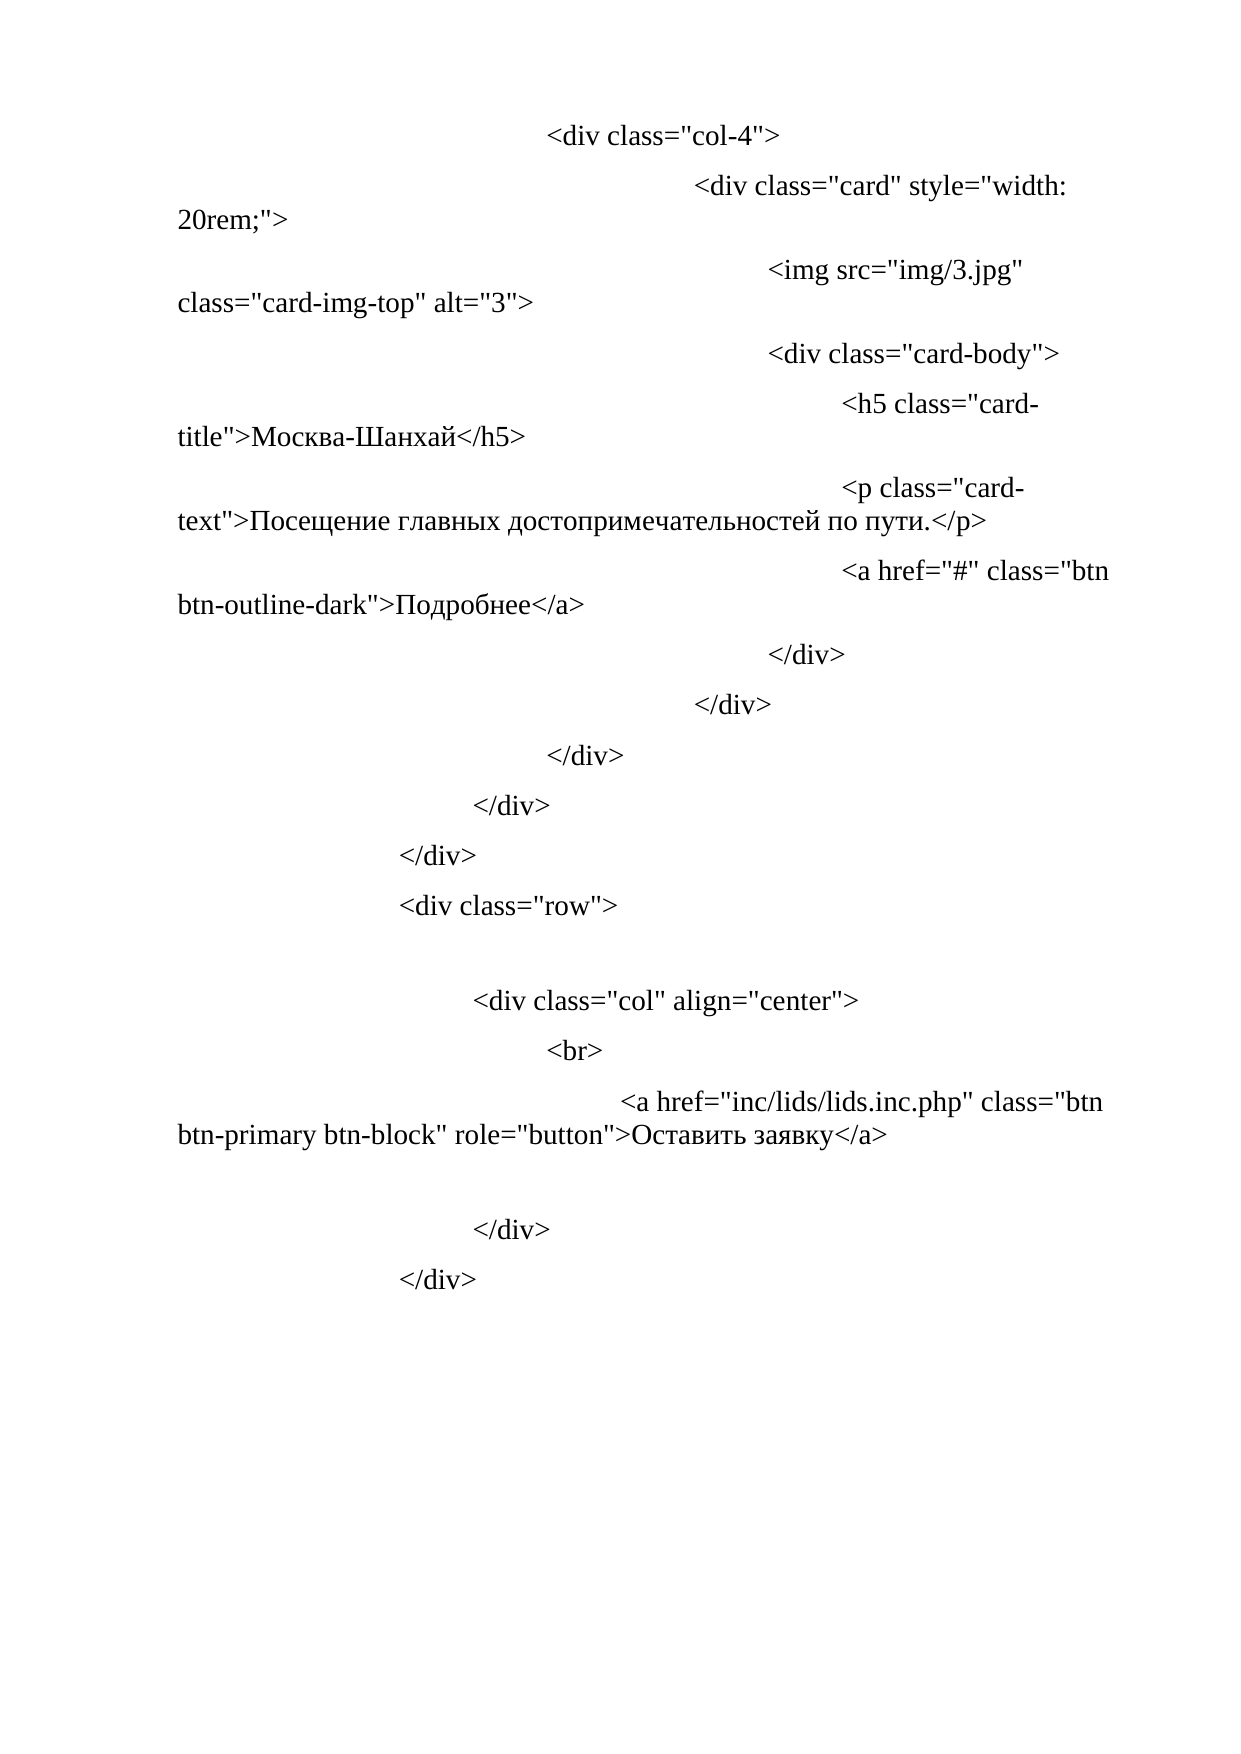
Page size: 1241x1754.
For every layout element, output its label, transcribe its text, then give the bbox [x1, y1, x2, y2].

text <p class="card-text">Посещение главных достопримечательностей по пути.</p> [177, 470, 1152, 537]
text </div> [177, 738, 1152, 771]
text <div class="row"> [177, 888, 1152, 922]
text <h5 class="card-title">Москва-Шанхай</h5> [177, 386, 1152, 453]
text </div> [177, 637, 1152, 671]
text <div class="col" align="center"> [177, 983, 1152, 1017]
text <div class="card-body"> [177, 336, 1152, 369]
text </div> [177, 1212, 1152, 1246]
text <img src="img/3.jpg" class="card-img-top" alt="3"> [177, 252, 1152, 319]
text <div class="col-4"> [177, 118, 1152, 152]
text </div> [177, 1262, 1152, 1296]
text </div> [177, 687, 1152, 721]
text </div> [177, 838, 1152, 872]
text </div> [177, 788, 1152, 821]
text <br> [177, 1033, 1152, 1067]
text <div class="card" style="width: 20rem;"> [177, 168, 1152, 235]
text <a href="#" class="btn btn-outline-dark">Подробнее</a> [177, 553, 1152, 621]
text <a href="inc/lids/lids.inc.php" class="btn btn-primary btn-block" role="button">Оставить заявку</a> [177, 1084, 1152, 1151]
